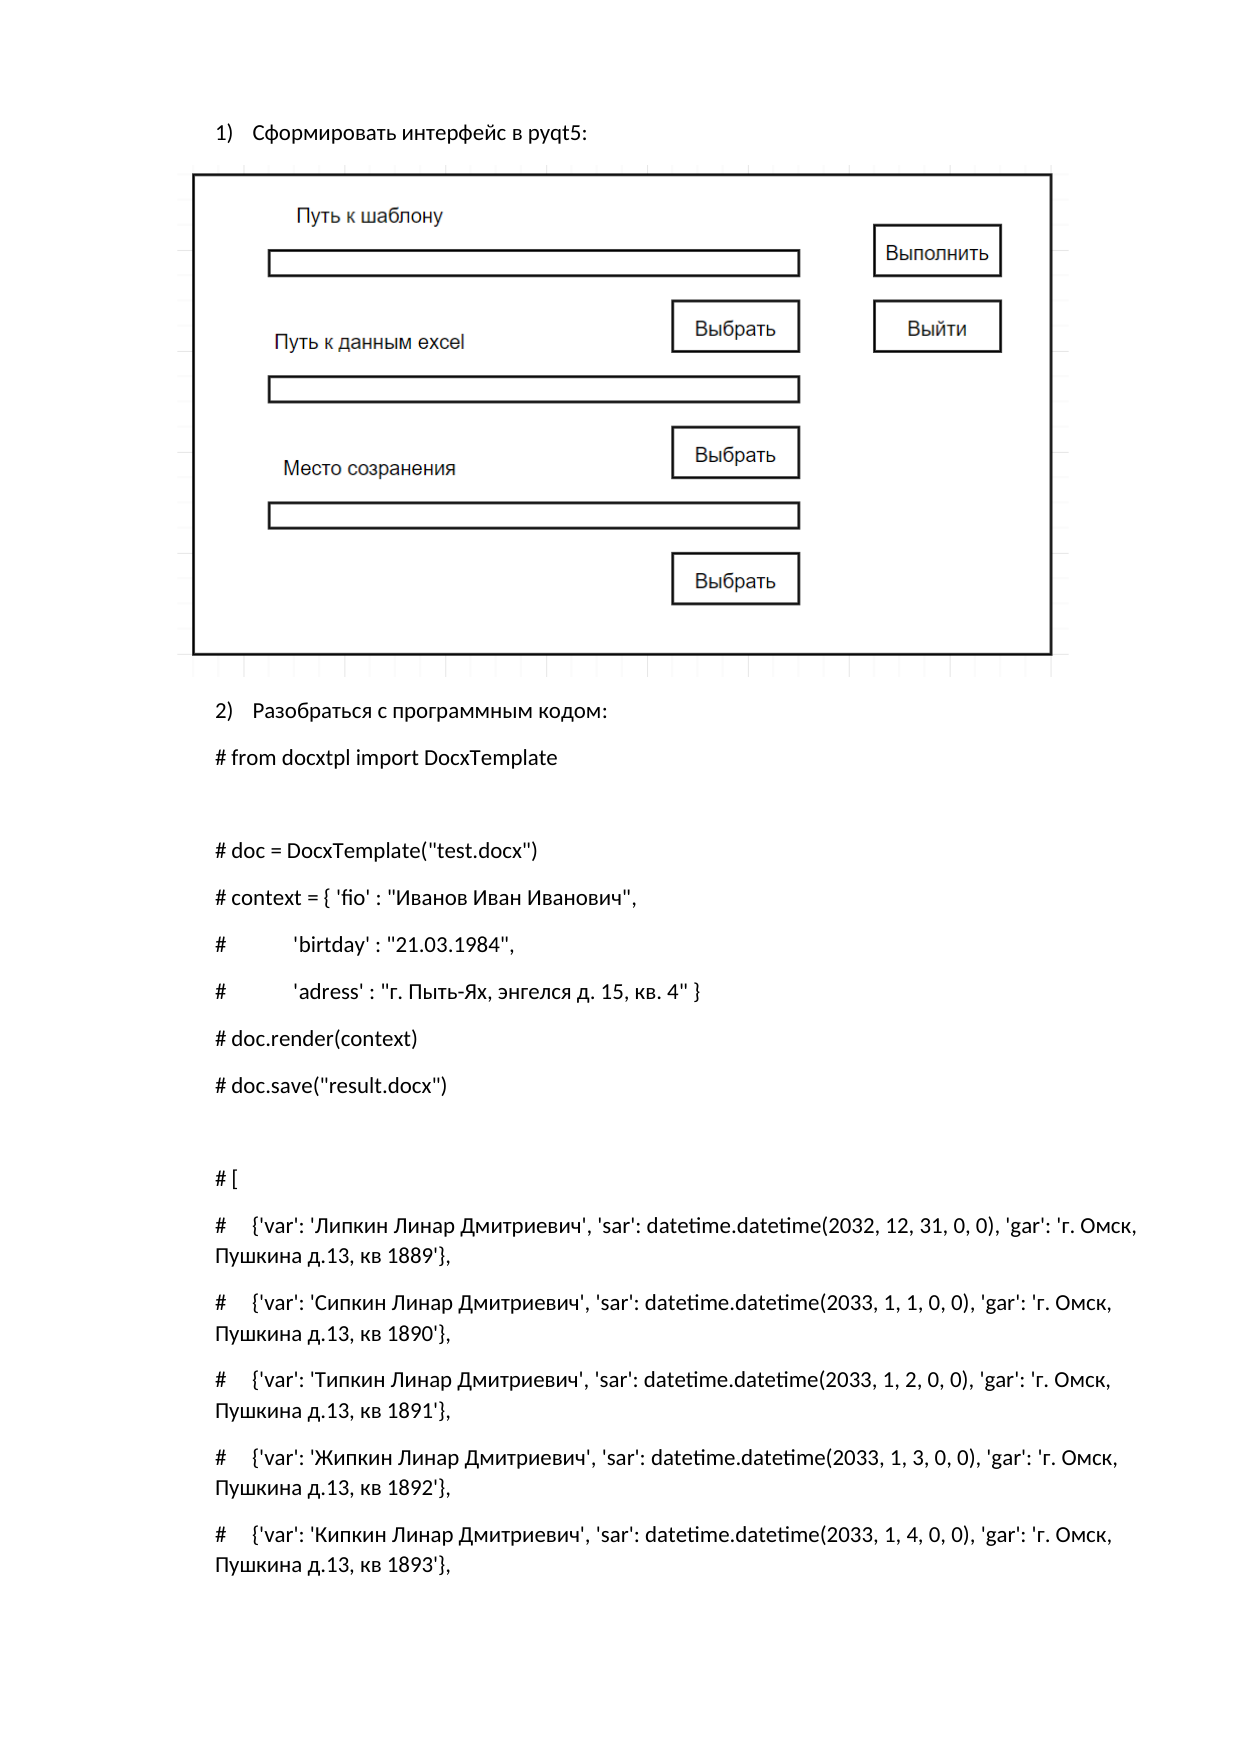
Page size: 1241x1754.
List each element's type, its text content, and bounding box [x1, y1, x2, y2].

text # from docxtpl import DocxTemplate [215, 743, 1152, 771]
text # {'var': 'Сипкин Линар Дмитриевич', 'sar': datetime.datetime(2033, 1, 1, 0, 0), 'gar': 'г. Омск, Пушкина д.13, кв 1890'}, [215, 1288, 1152, 1347]
text # {'var': 'Типкин Линар Дмитриевич', 'sar': datetime.datetime(2033, 1, 2, 0, 0), 'gar': 'г. Омск, Пушкина д.13, кв 1891'}, [215, 1366, 1152, 1424]
list Разобраться с программным кодом: [215, 696, 1152, 724]
picture [177, 165, 1069, 677]
text # context = { 'fio' : "Иванов Иван Иванович", [215, 883, 1152, 911]
text # {'var': 'Липкин Линар Дмитриевич', 'sar': datetime.datetime(2032, 12, 31, 0, 0), 'gar': 'г. Омск, Пушкина д.13, кв 1889'}, [215, 1211, 1152, 1269]
text # [ [215, 1164, 1152, 1192]
text # doc = DocxTemplate("test.docx") [215, 836, 1152, 864]
list Сформировать интерфейс в pyqt5: [215, 118, 1152, 146]
text # doc.render(context) [215, 1024, 1152, 1052]
text # {'var': 'Жипкин Линар Дмитриевич', 'sar': datetime.datetime(2033, 1, 3, 0, 0), 'gar': 'г. Омск, Пушкина д.13, кв 1892'}, [215, 1443, 1152, 1501]
text # 'adress' : "г. Пыть-Ях, энгелся д. 15, кв. 4" } [215, 977, 1152, 1005]
text # {'var': 'Кипкин Линар Дмитриевич', 'sar': datetime.datetime(2033, 1, 4, 0, 0), 'gar': 'г. Омск, Пушкина д.13, кв 1893'}, [215, 1520, 1152, 1578]
text # doc.save("result.docx") [215, 1071, 1152, 1099]
text # 'birtday' : "21.03.1984", [215, 930, 1152, 958]
